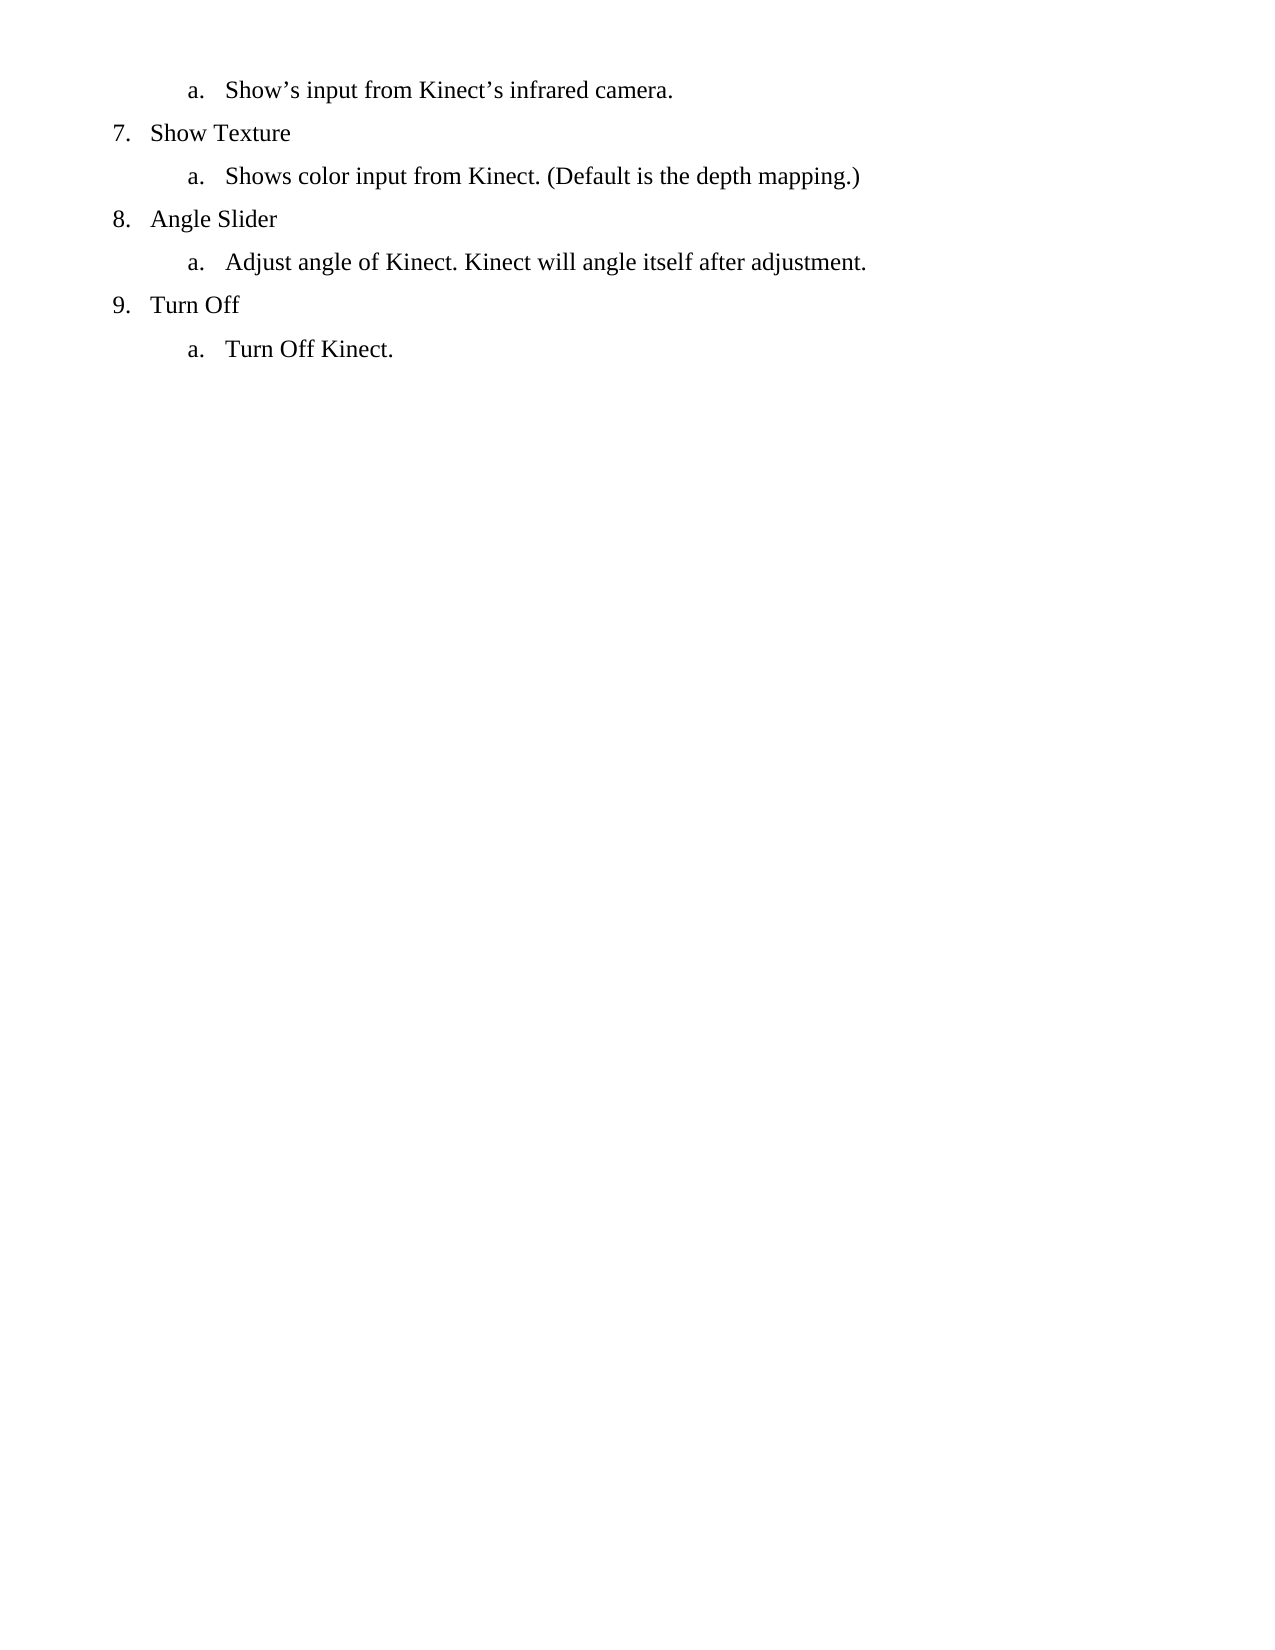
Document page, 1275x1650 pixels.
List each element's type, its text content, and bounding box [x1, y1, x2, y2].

list Turn Off [112, 291, 1200, 319]
list Turn Off Kinect. [187, 334, 1200, 362]
list Show’s input from Kinect’s infrared camera. [187, 75, 1200, 104]
list Show Texture [112, 118, 1200, 147]
list Angle Slider [112, 204, 1200, 233]
list Adjust angle of Kinect. Kinect will angle itself after adjustment. [187, 247, 1200, 276]
list Shows color input from Kinect. (Default is the depth mapping.) [187, 161, 1200, 190]
